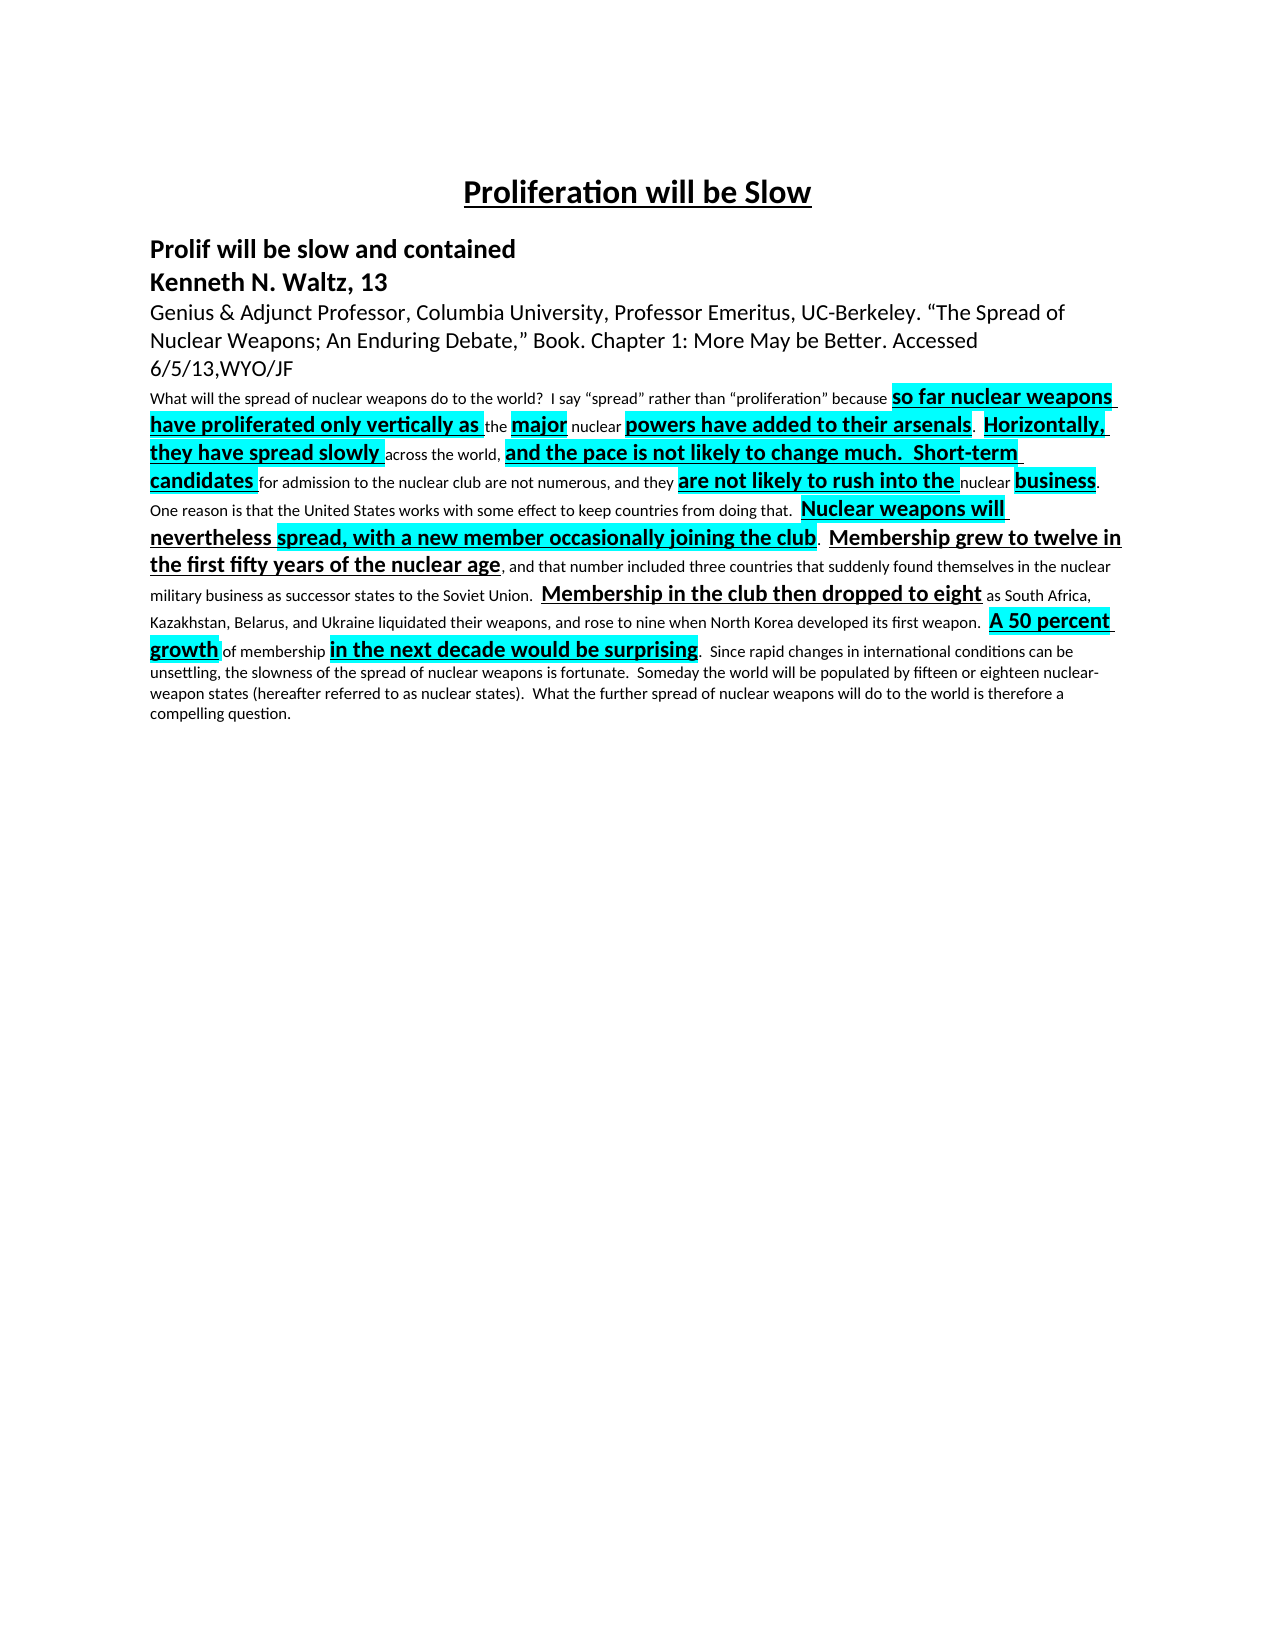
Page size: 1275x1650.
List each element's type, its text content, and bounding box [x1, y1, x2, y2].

text What will the spread of nuclear weapons do to the world? I say “spread” rather than “proliferation” because so far nuclear weapons have proliferated only vertically as the major nuclear powers have added to their arsenals. Horizontally, they have spread slowly across the world, and the pace is not likely to change much. Short-term candidates for admission to the nuclear club are not numerous, and they are not likely to rush into the nuclear business. One reason is that the United States works with some effect to keep countries from doing that. Nuclear weapons will nevertheless spread, with a new member occasionally joining the club. Membership grew to twelve in the first fifty years of the nuclear age, and that number included three countries that suddenly found themselves in the nuclear military business as successor states to the Soviet Union. Membership in the club then dropped to eight as South Africa, Kazakhstan, Belarus, and Ukraine liquidated their weapons, and rose to nine when North Korea developed its first weapon. A 50 percent growth of membership in the next decade would be surprising. Since rapid changes in international conditions can be unsettling, the slowness of the spread of nuclear weapons is fortunate. Someday the world will be populated by fifteen or eighteen nuclear-weapon states (hereafter referred to as nuclear states). What the further spread of nuclear weapons will do to the world is therefore a compelling question. [150, 382, 1125, 724]
subtitle Prolif will be slow and contained [150, 232, 1125, 265]
text Kenneth N. Waltz, 13 [150, 265, 1125, 298]
text Genius & Adjunct Professor, Columbia University, Professor Emeritus, UC-Berkeley. “The Spread of Nuclear Weapons; An Enduring Debate,” Book. Chapter 1: More May be Better. Accessed 6/5/13,WYO/JF [150, 298, 1125, 382]
text Proliferation will be Slow [150, 171, 1125, 212]
